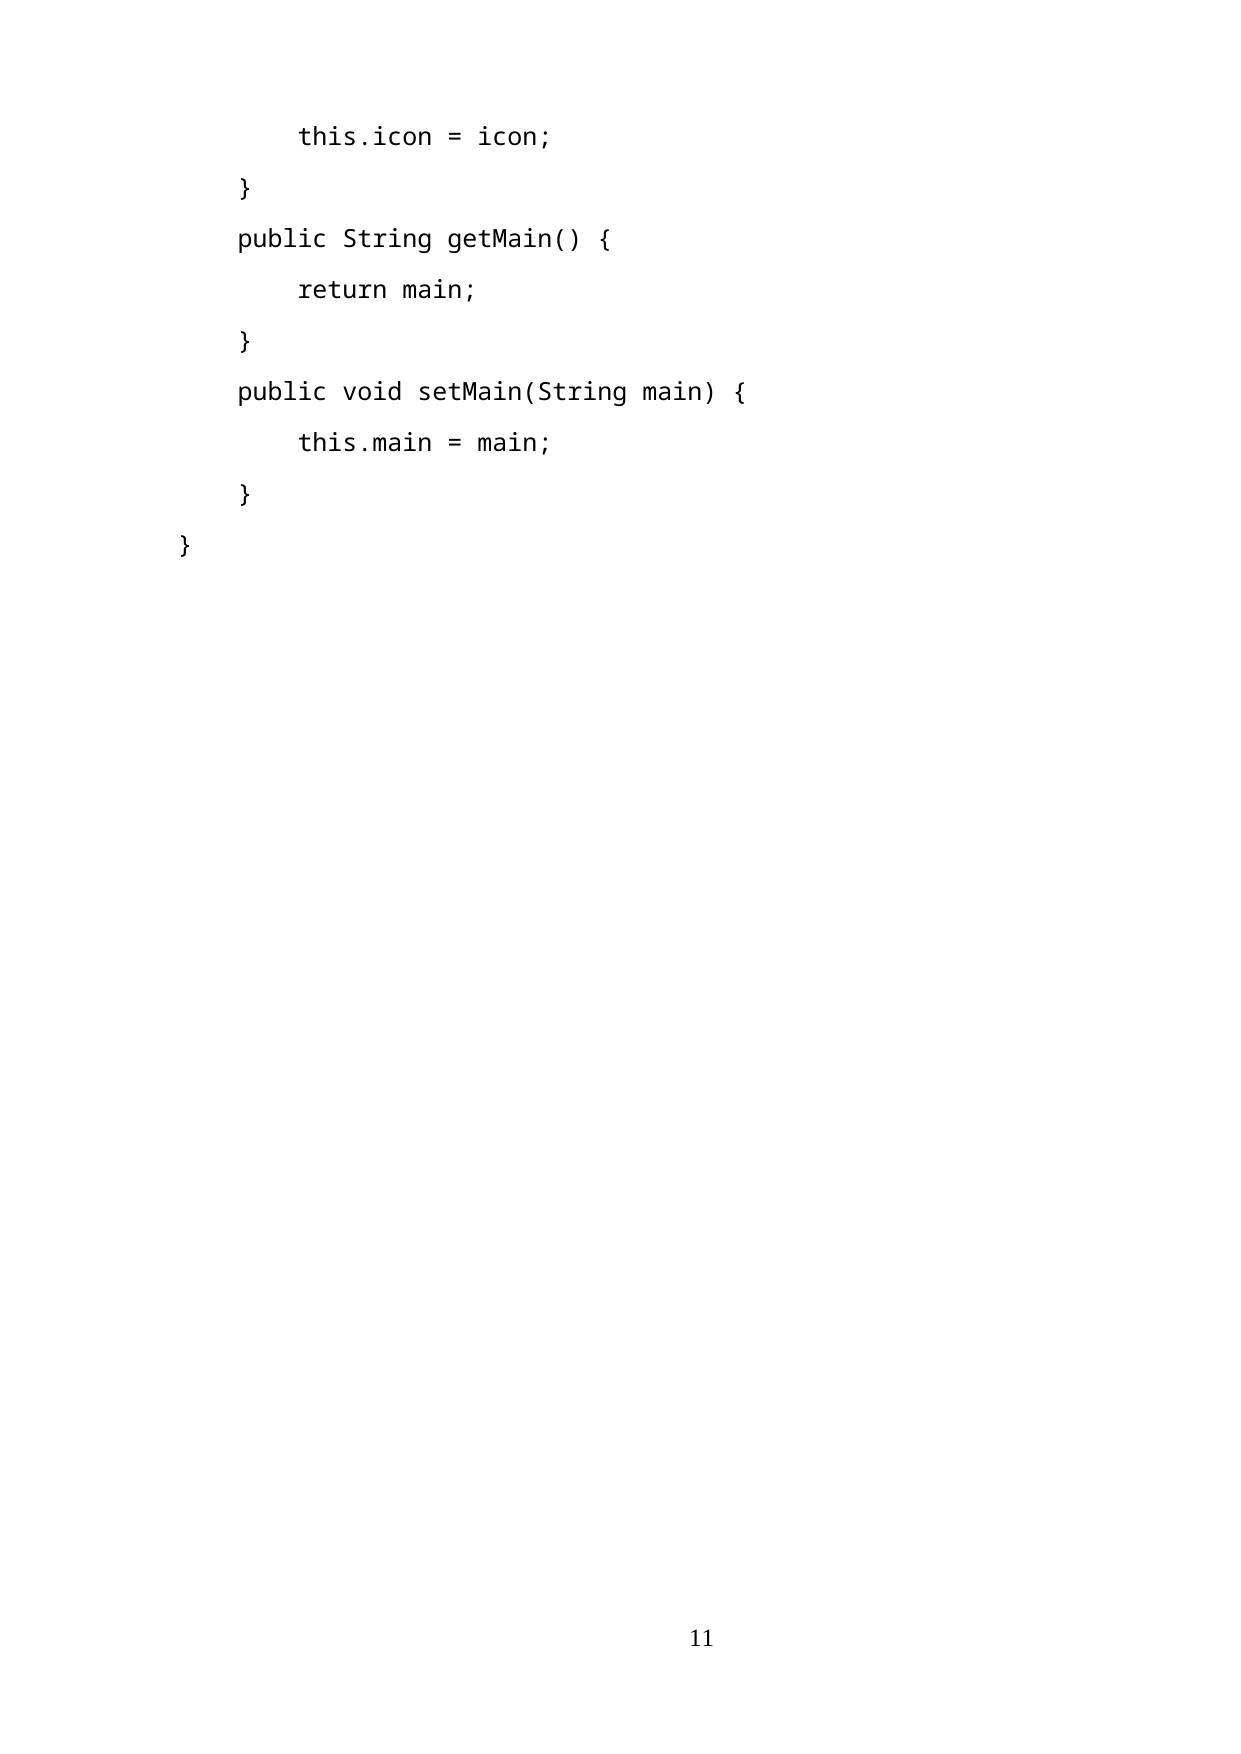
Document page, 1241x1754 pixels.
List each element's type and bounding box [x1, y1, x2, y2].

text [177, 118, 1152, 561]
